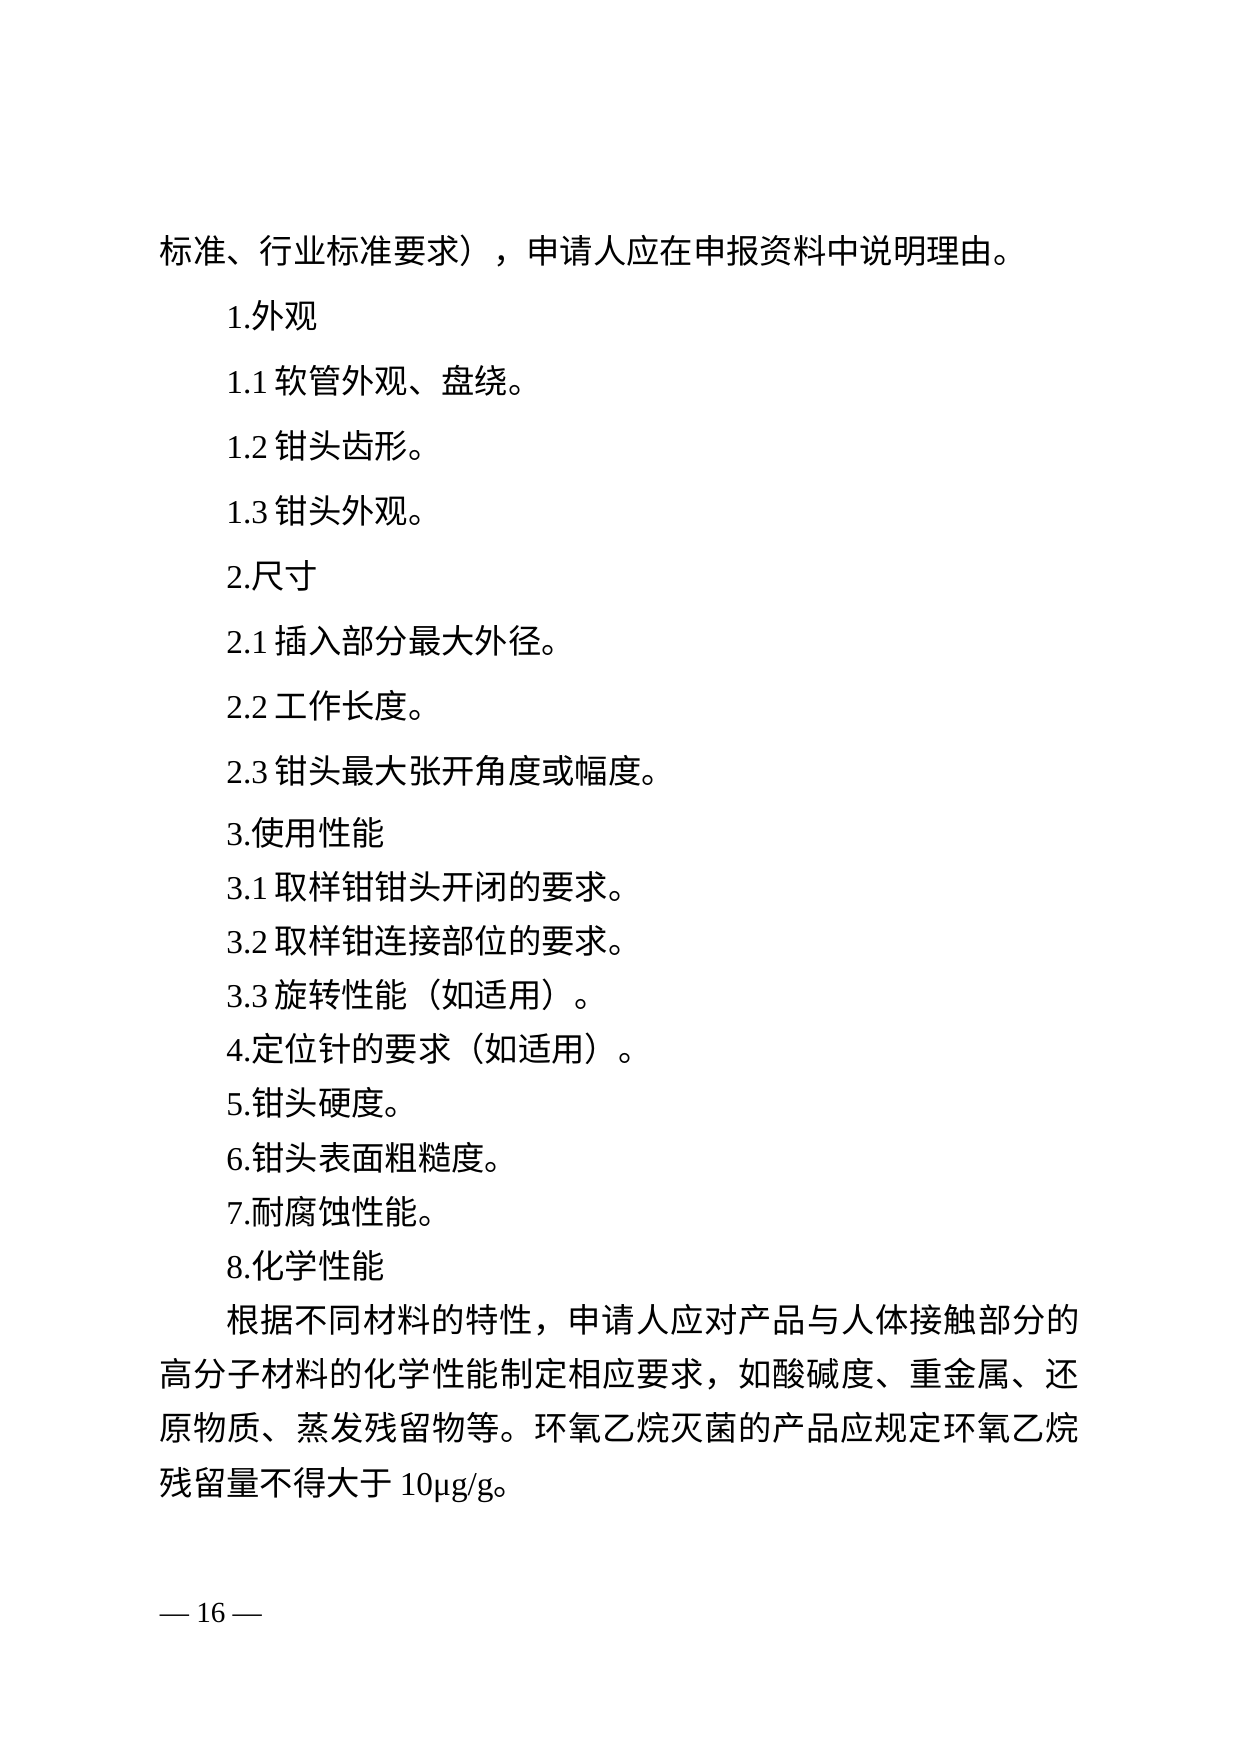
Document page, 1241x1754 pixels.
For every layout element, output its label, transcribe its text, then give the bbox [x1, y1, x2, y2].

text 3.3旋转性能（如适用）。 [159, 964, 1081, 1018]
text 8.化学性能 [159, 1235, 1081, 1289]
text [159, 217, 1081, 282]
text 2.尺寸 [159, 542, 1081, 607]
text 5.钳头硬度。 [159, 1072, 1081, 1127]
text 根据不同材料的特性，申请人应对产品与人体接触部分的高分子材料的化学性能制定相应要求，如酸碱度、重金属、还原物质、蒸发残留物等。环氧乙烷灭菌的产品应规定环氧乙烷残留量不得大于10μg/g。 [159, 1289, 1081, 1506]
text 2.1插入部分最大外径。 [159, 607, 1081, 672]
text 7.耐腐蚀性能。 [159, 1181, 1081, 1235]
text 4.定位针的要求（如适用）。 [159, 1018, 1081, 1072]
text 1.外观 [159, 282, 1081, 347]
text 2.3钳头最大张开角度或幅度。 [159, 737, 1081, 802]
text 3.1取样钳钳头开闭的要求。 [159, 856, 1081, 910]
text 1.2钳头齿形。 [159, 412, 1081, 477]
text 3.使用性能 [159, 802, 1081, 856]
text 6.钳头表面粗糙度。 [159, 1127, 1081, 1181]
text 1.3钳头外观。 [159, 477, 1081, 542]
text 2.2工作长度。 [159, 672, 1081, 737]
text 1.1软管外观、盘绕。 [159, 347, 1081, 412]
text 3.2取样钳连接部位的要求。 [159, 910, 1081, 964]
